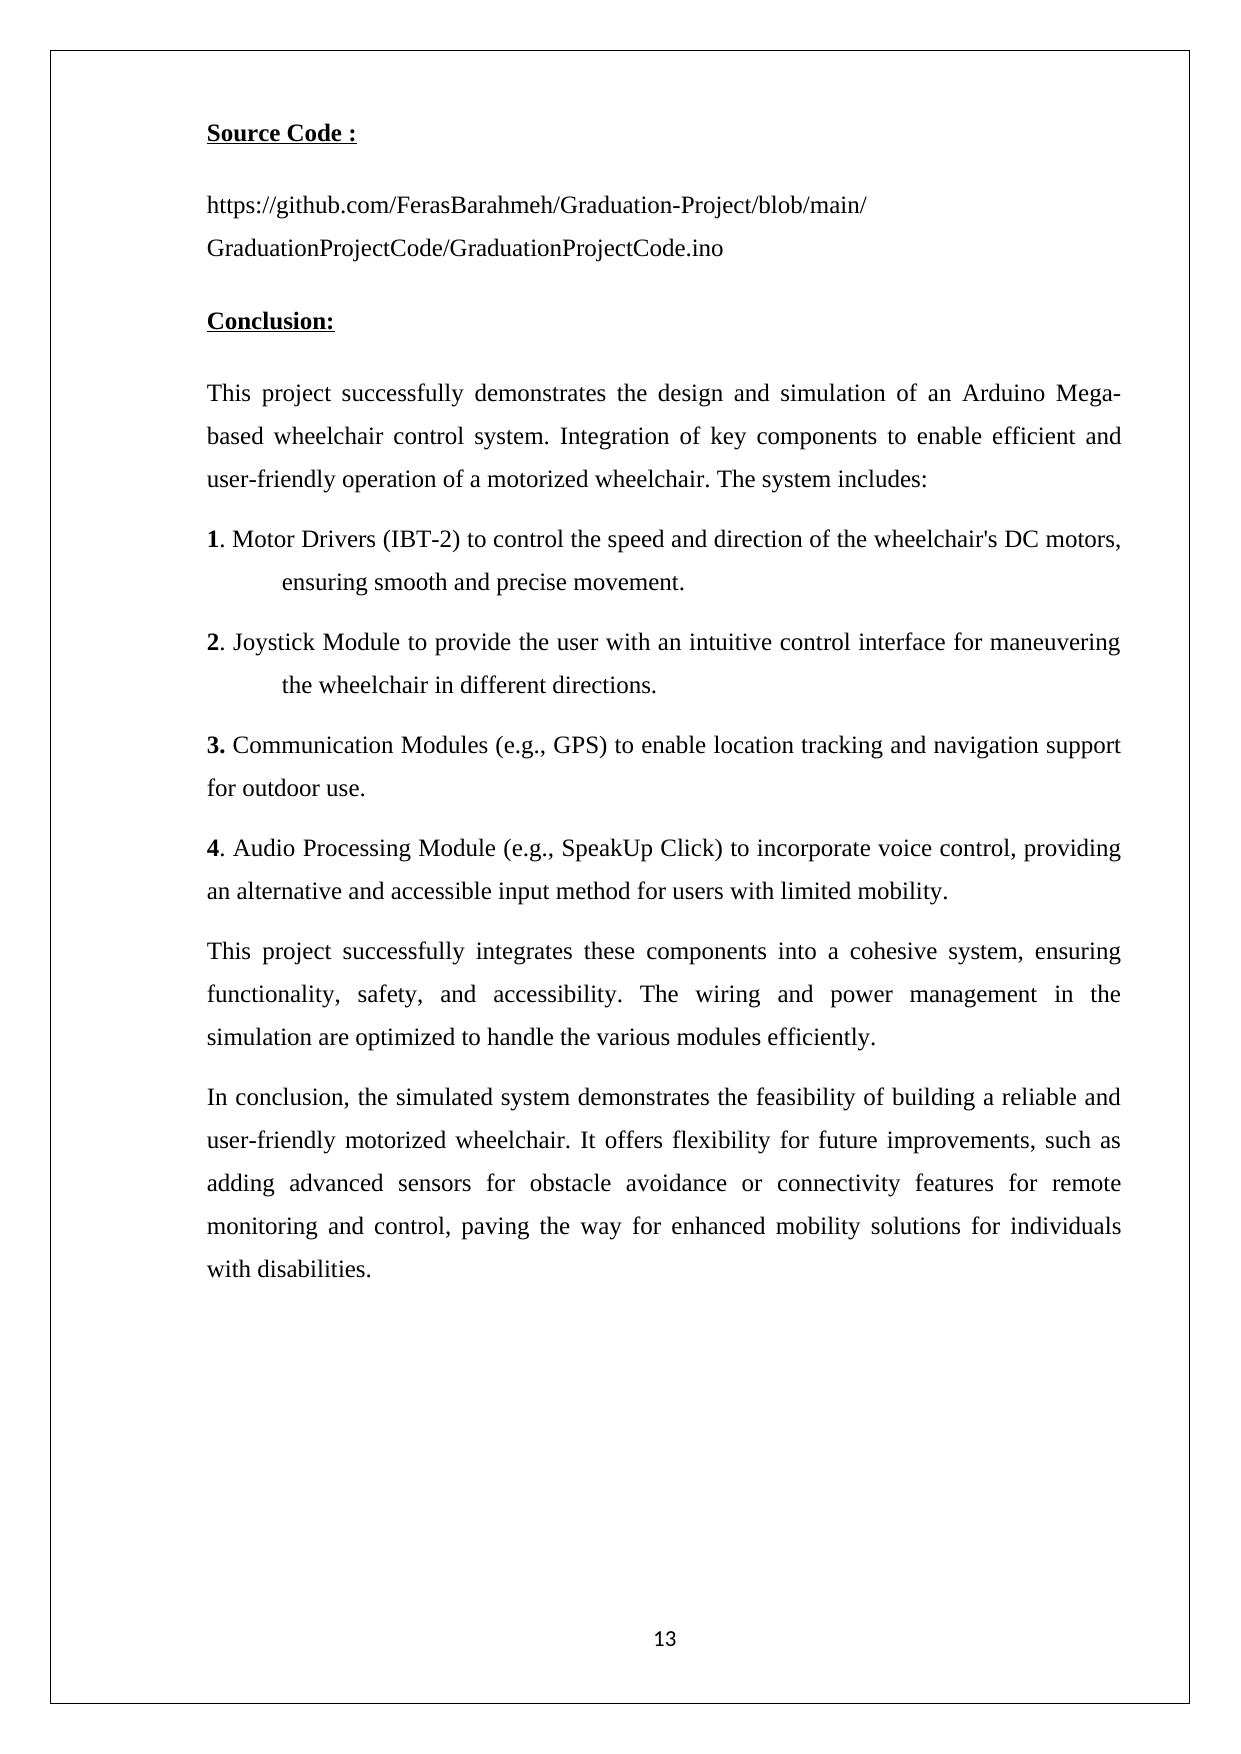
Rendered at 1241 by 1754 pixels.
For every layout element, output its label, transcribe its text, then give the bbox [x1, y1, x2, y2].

text Conclusion: [207, 306, 1122, 334]
text This project successfully demonstrates the design and simulation of an Arduino Mega-based wheelchair control system. Integration of key components to enable efficient and user-friendly operation of a motorized wheelchair. The system includes: [207, 378, 1122, 493]
text This project successfully integrates these components into a cohesive system, ensuring functionality, safety, and accessibility. The wiring and power management in the simulation are optimized to handle the various modules efficiently. [207, 936, 1122, 1051]
text 2. Joystick Module to provide the user with an intuitive control interface for maneuvering the wheelchair in different directions. [207, 627, 1122, 699]
text Source Code : [207, 118, 1122, 147]
text In conclusion, the simulated system demonstrates the feasibility of building a reliable and user-friendly motorized wheelchair. It offers flexibility for future improvements, such as adding advanced sensors for obstacle avoidance or connectivity features for remote monitoring and control, paving the way for enhanced mobility solutions for individuals with disabilities. [207, 1082, 1122, 1283]
text 4. Audio Processing Module (e.g., SpeakUp Click) to incorporate voice control, providing an alternative and accessible input method for users with limited mobility. [207, 833, 1122, 905]
text https://github.com/FerasBarahmeh/Graduation-Project/blob/main/GraduationProjectCode/GraduationProjectCode.ino [207, 190, 1122, 262]
text 3. Communication Modules (e.g., GPS) to enable location tracking and navigation support for outdoor use. [207, 730, 1122, 802]
text 1. Motor Drivers (IBT-2) to control the speed and direction of the wheelchair's DC motors, ensuring smooth and precise movement. [207, 524, 1122, 596]
